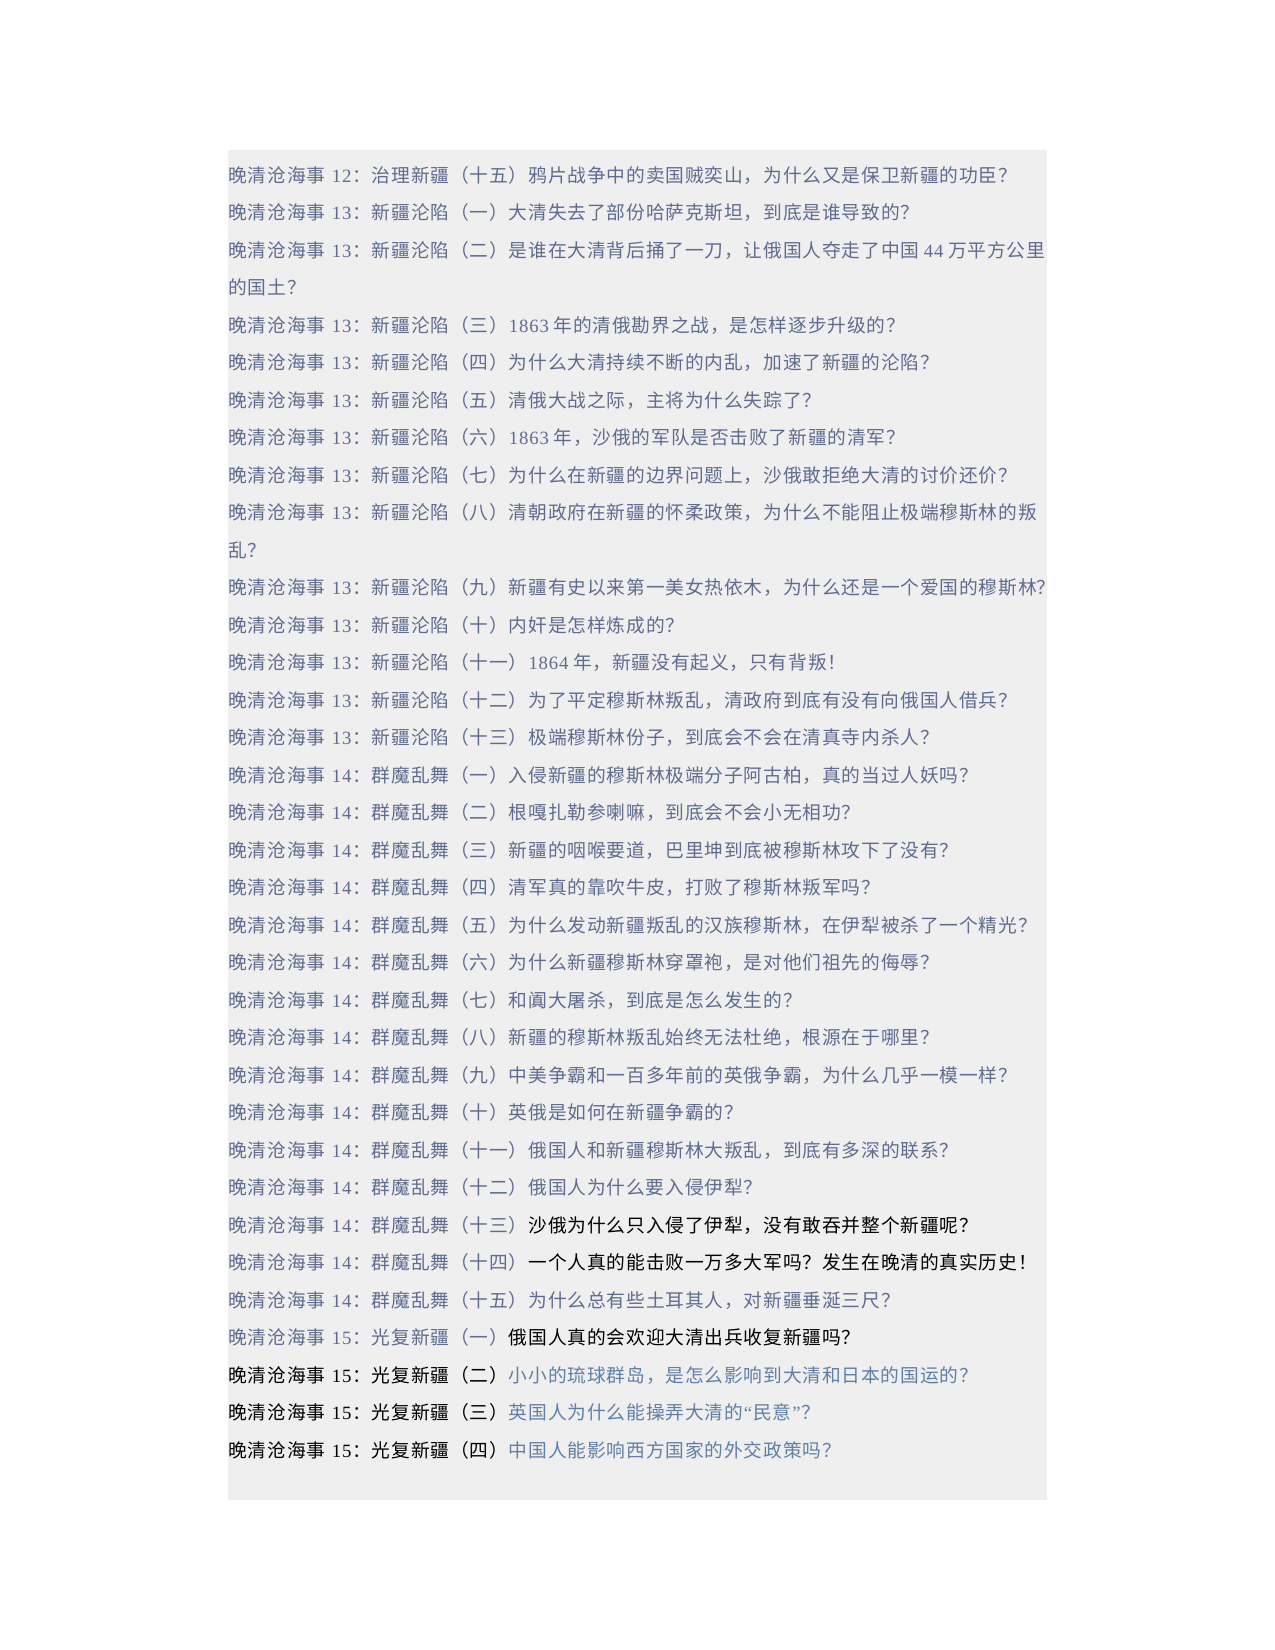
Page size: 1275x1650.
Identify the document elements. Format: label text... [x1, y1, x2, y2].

text 晚清沧海事 13：新疆沦陷（十一）1864年，新疆没有起义，只有背叛！ [228, 637, 1047, 675]
text 晚清沧海事 14：群魔乱舞（一）入侵新疆的穆斯林极端分子阿古柏，真的当过人妖吗？ [228, 750, 1047, 787]
text 晚清沧海事 13：新疆沦陷（一）大清失去了部份哈萨克斯坦，到底是谁导致的？ [228, 187, 1047, 225]
text 晚清沧海事 13：新疆沦陷（十）内奸是怎样炼成的？ [228, 600, 1047, 637]
text 晚清沧海事 14：群魔乱舞（六）为什么新疆穆斯林穿罩袍，是对他们祖先的侮辱？ [228, 937, 1047, 975]
text 晚清沧海事 14：群魔乱舞（十）英俄是如何在新疆争霸的？ [228, 1087, 1047, 1125]
text 晚清沧海事 14：群魔乱舞（八）新疆的穆斯林叛乱始终无法杜绝，根源在于哪里？ [228, 1012, 1047, 1050]
text 晚清沧海事 15：光复新疆（一）俄国人真的会欢迎大清出兵收复新疆吗？ [228, 1312, 1047, 1350]
text 晚清沧海事 14：群魔乱舞（五）为什么发动新疆叛乱的汉族穆斯林，在伊犁被杀了一个精光？ [228, 900, 1047, 937]
text 晚清沧海事 13：新疆沦陷（八）清朝政府在新疆的怀柔政策，为什么不能阻止极端穆斯林的叛乱？ [228, 487, 1047, 562]
text 晚清沧海事 14：群魔乱舞（十三）沙俄为什么只入侵了伊犁，没有敢吞并整个新疆呢？ [228, 1200, 1047, 1237]
text 晚清沧海事 13：新疆沦陷（六）1863年，沙俄的军队是否击败了新疆的清军？ [228, 412, 1047, 450]
text 晚清沧海事 13：新疆沦陷（三）1863年的清俄勘界之战，是怎样逐步升级的？ [228, 300, 1047, 337]
text 晚清沧海事 14：群魔乱舞（九）中美争霸和一百多年前的英俄争霸，为什么几乎一模一样？ [228, 1050, 1047, 1087]
text 晚清沧海事 14：群魔乱舞（十五）为什么总有些土耳其人，对新疆垂涎三尺？ [228, 1275, 1047, 1312]
text 晚清沧海事 14：群魔乱舞（七）和阗大屠杀，到底是怎么发生的？ [228, 975, 1047, 1012]
text 晚清沧海事 14：群魔乱舞（二）根嘎扎勒参喇嘛，到底会不会小无相功？ [228, 787, 1047, 825]
text 晚清沧海事 14：群魔乱舞（四）清军真的靠吹牛皮，打败了穆斯林叛军吗？ [228, 862, 1047, 900]
text 晚清沧海事 14：群魔乱舞（十一）俄国人和新疆穆斯林大叛乱，到底有多深的联系？ [228, 1125, 1047, 1162]
text 晚清沧海事 15：光复新疆（二）小小的琉球群岛，是怎么影响到大清和日本的国运的？ [228, 1350, 1047, 1387]
text 晚清沧海事 13：新疆沦陷（十三）极端穆斯林份子，到底会不会在清真寺内杀人？ [228, 712, 1047, 750]
text 晚清沧海事 15：光复新疆（三）英国人为什么能操弄大清的“民意”？ [228, 1387, 1047, 1425]
text 晚清沧海事 13：新疆沦陷（二）是谁在大清背后捅了一刀，让俄国人夺走了中国44万平方公里的国土？ [228, 225, 1047, 300]
text 晚清沧海事 13：新疆沦陷（四）为什么大清持续不断的内乱，加速了新疆的沦陷？ 晚清沧海事 13：新疆沦陷（五）清俄大战之际，主将为什么失踪了？ [228, 337, 1047, 412]
text 晚清沧海事 14：群魔乱舞（三）新疆的咽喉要道，巴里坤到底被穆斯林攻下了没有？ [228, 825, 1047, 862]
text 晚清沧海事 14：群魔乱舞（十四）一个人真的能击败一万多大军吗？发生在晚清的真实历史！ [228, 1237, 1047, 1275]
text 晚清沧海事 15：光复新疆（四）中国人能影响西方国家的外交政策吗？ [228, 1425, 1047, 1462]
text 晚清沧海事 13：新疆沦陷（十二）为了平定穆斯林叛乱，清政府到底有没有向俄国人借兵？ [228, 675, 1047, 712]
text 晚清沧海事 14：群魔乱舞（十二）俄国人为什么要入侵伊犁？ [228, 1162, 1047, 1200]
text 晚清沧海事 12：治理新疆（十五）鸦片战争中的卖国贼奕山，为什么又是保卫新疆的功臣？ [228, 150, 1047, 187]
text 晚清沧海事 13：新疆沦陷（七）为什么在新疆的边界问题上，沙俄敢拒绝大清的讨价还价？ [228, 450, 1047, 487]
text 晚清沧海事 13：新疆沦陷（九）新疆有史以来第一美女热依木，为什么还是一个爱国的穆斯林？ [228, 562, 1047, 600]
